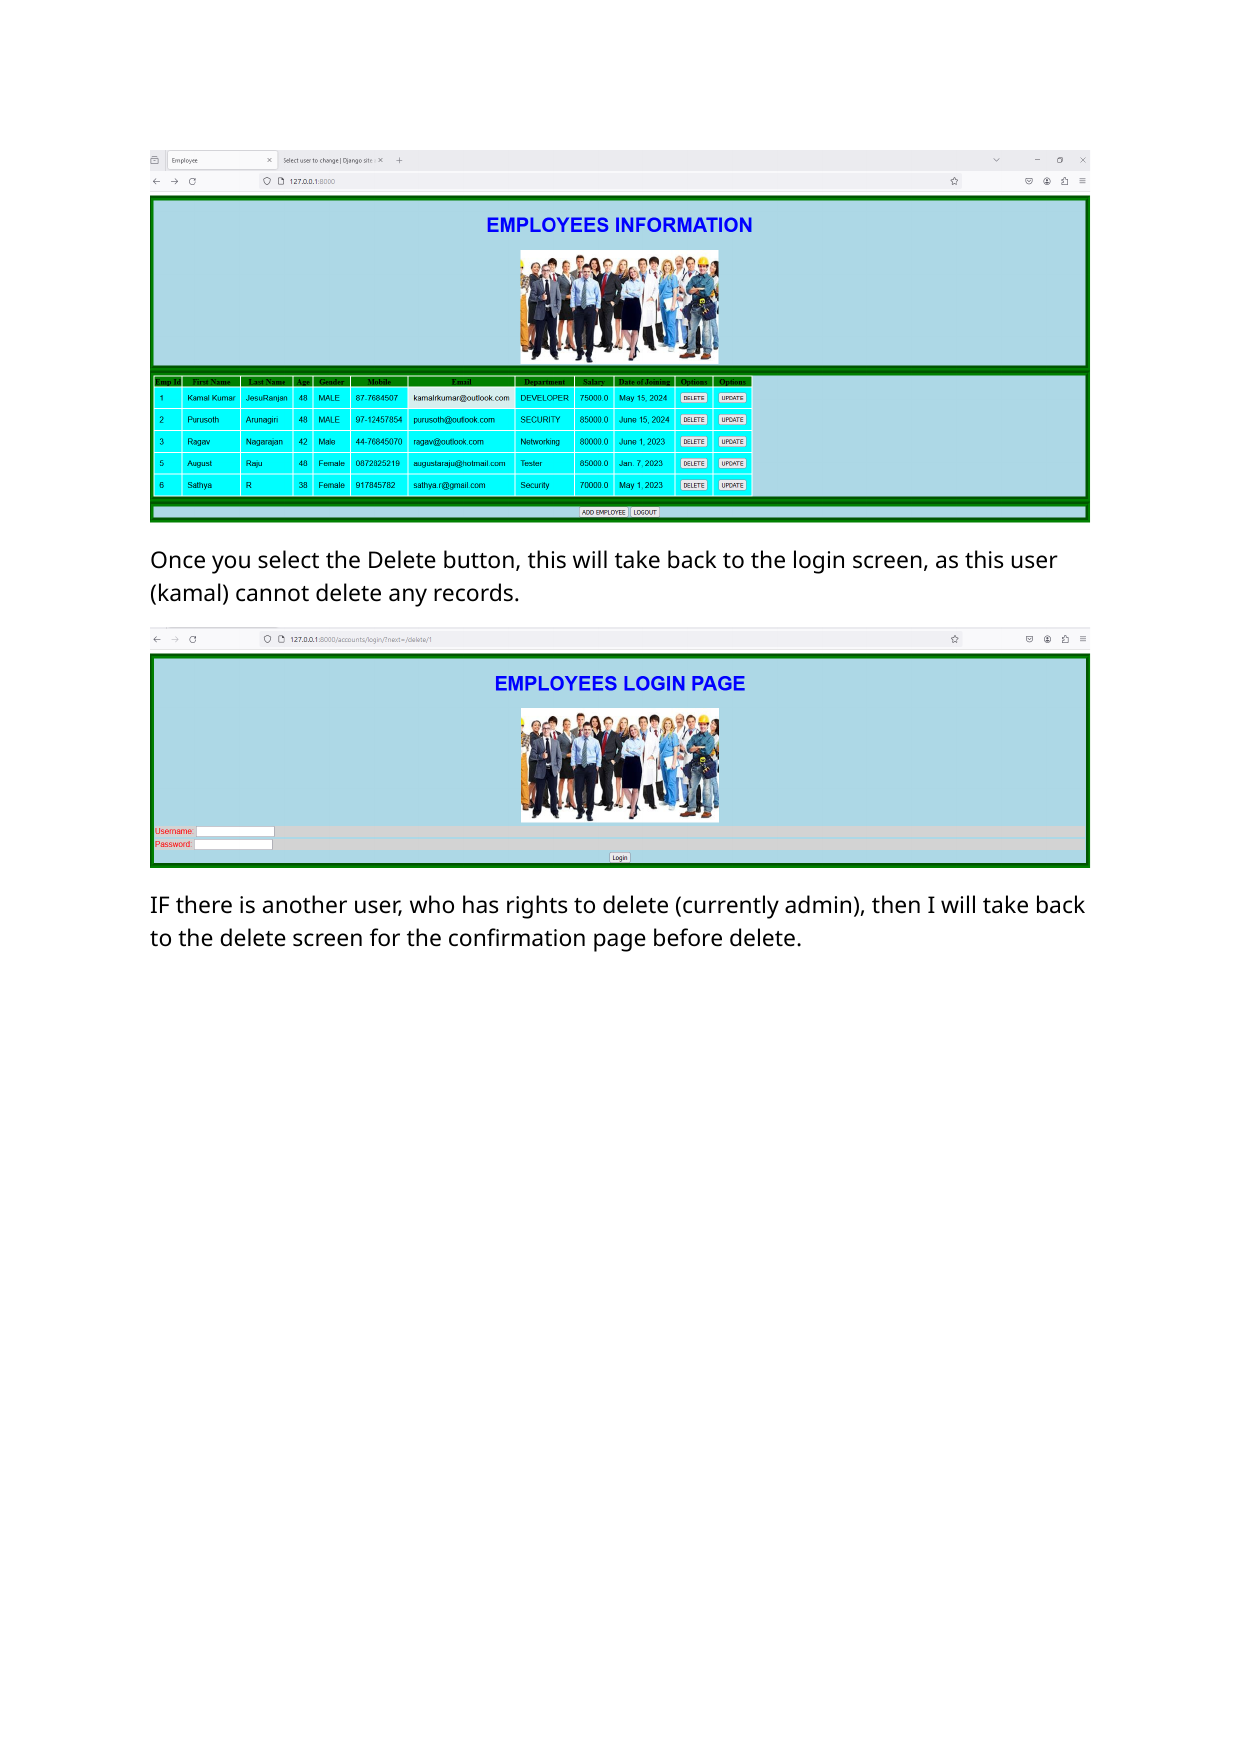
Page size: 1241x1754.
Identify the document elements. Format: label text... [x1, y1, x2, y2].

text IF there is another user, who has rights to delete (currently admin), then I will take back to the delete screen for the confirmation page before delete. [150, 888, 1090, 953]
picture [150, 627, 1091, 870]
text Once you select the Delete button, this will take back to the login screen, as this user (kamal) cannot delete any records. [150, 544, 1090, 609]
picture [150, 150, 1091, 525]
